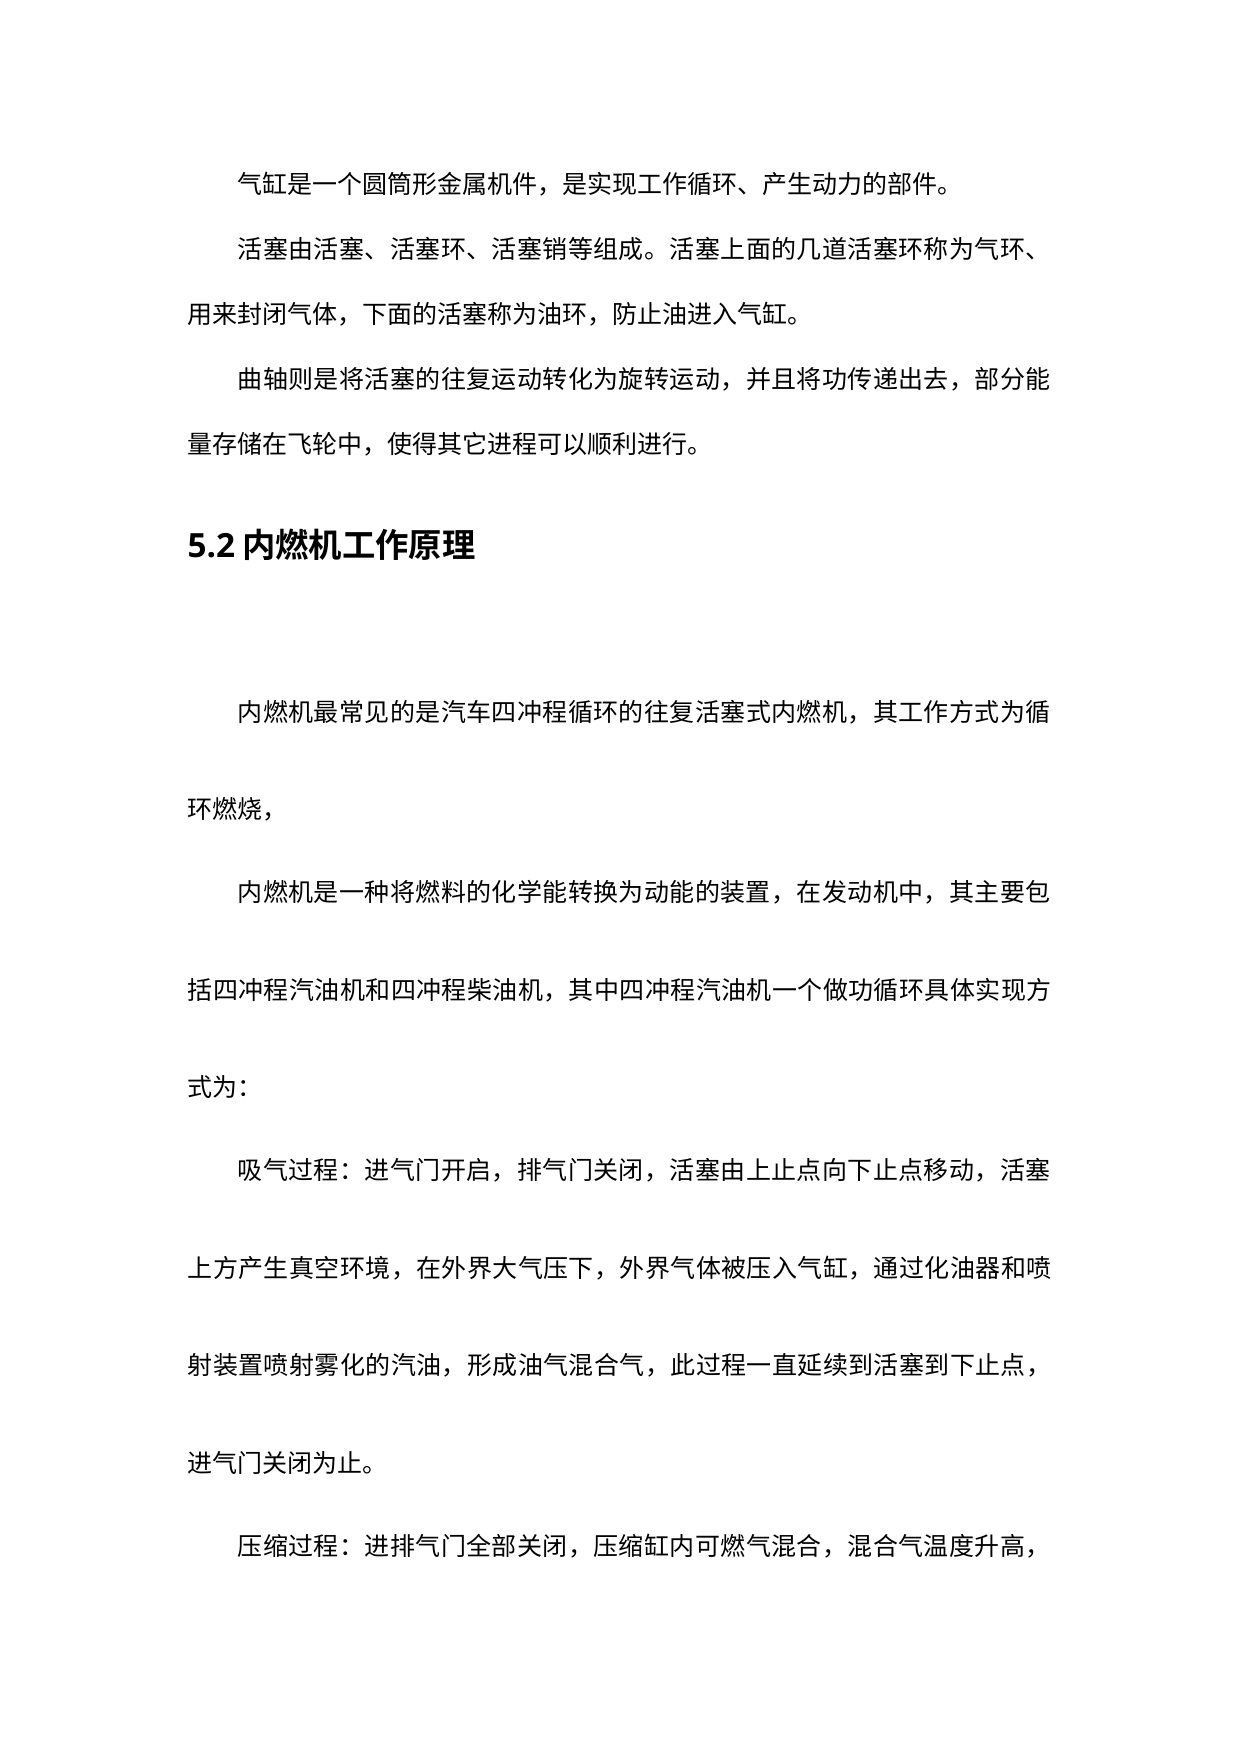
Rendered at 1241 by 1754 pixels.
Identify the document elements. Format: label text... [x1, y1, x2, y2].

text 内燃机最常见的是汽车四冲程循环的往复活塞式内燃机，其工作方式为循环燃烧， [187, 678, 1053, 840]
text 吸气过程：进气门开启，排气门关闭，活塞由上止点向下止点移动，活塞上方产生真空环境，在外界大气压下，外界气体被压入气缸，通过化油器和喷射装置喷射雾化的汽油，形成油气混合气，此过程一直延续到活塞到下止点，进气门关闭为止。 [187, 1136, 1053, 1494]
text 5.2内燃机工作原理 [187, 510, 1053, 575]
text 曲轴则是将活塞的往复运动转化为旋转运动，并且将功传递出去，部分能量存储在飞轮中，使得其它进程可以顺利进行。 [187, 345, 1053, 475]
text 内燃机是一种将燃料的化学能转换为动能的装置，在发动机中，其主要包括四冲程汽油机和四冲程柴油机，其中四冲程汽油机一个做功循环具体实现方式为： [187, 858, 1053, 1118]
text 活塞由活塞、活塞环、活塞销等组成。活塞上面的几道活塞环称为气环、用来封闭气体，下面的活塞称为油环，防止油进入气缸。 [187, 215, 1053, 345]
text 气缸是一个圆筒形金属机件，是实现工作循环、产生动力的部件。 [187, 150, 1053, 215]
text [187, 1512, 1053, 1577]
